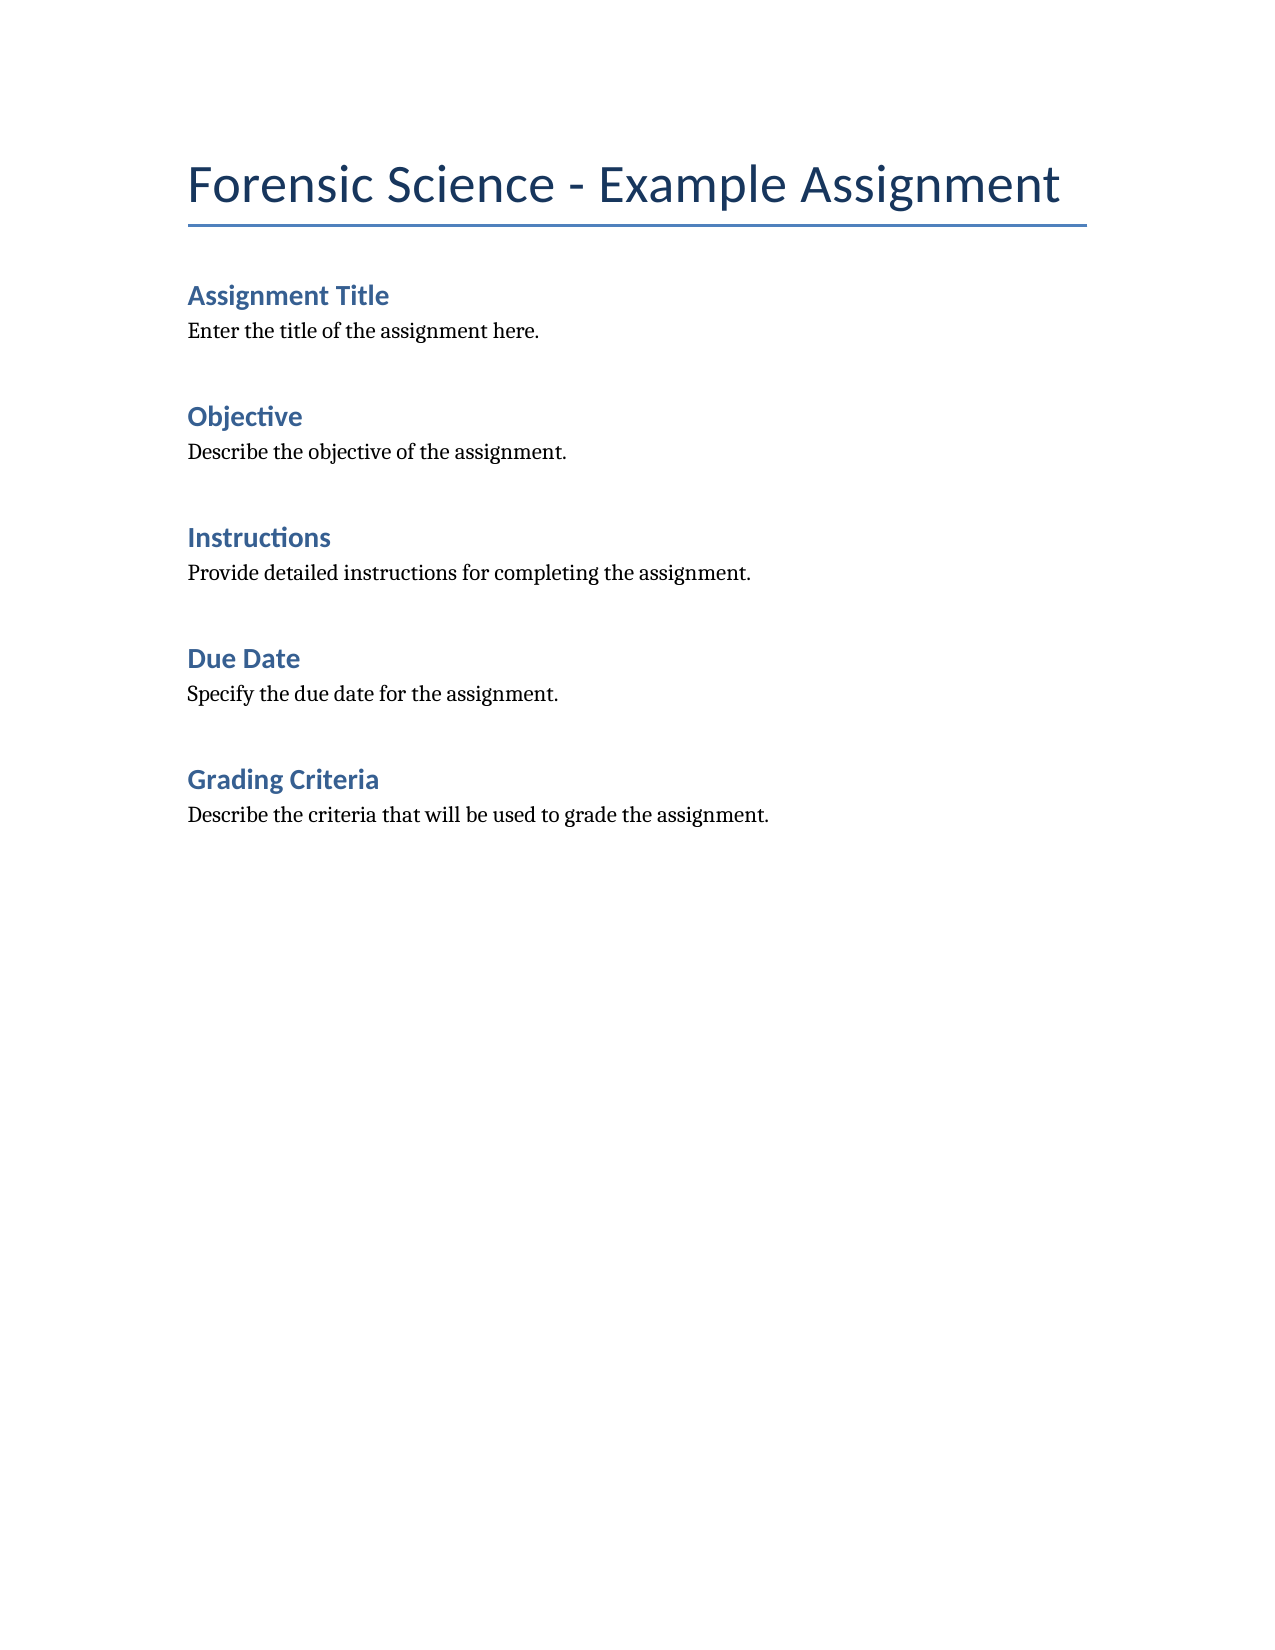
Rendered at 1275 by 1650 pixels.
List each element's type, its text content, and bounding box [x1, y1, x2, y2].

subtitle Grading Criteria [187, 761, 1087, 797]
subtitle Objective [187, 398, 1087, 433]
text Specify the due date for the assignment. [187, 681, 1087, 707]
subtitle Due Date [187, 640, 1087, 676]
title Forensic Science - Example Assignment [187, 150, 1087, 227]
text Enter the title of the assignment here. [187, 317, 1087, 344]
subtitle Assignment Title [187, 277, 1087, 312]
text Provide detailed instructions for completing the assignment. [187, 560, 1087, 586]
subtitle Instructions [187, 519, 1087, 554]
text Describe the objective of the assignment. [187, 439, 1087, 465]
text Describe the criteria that will be used to grade the assignment. [187, 802, 1087, 828]
